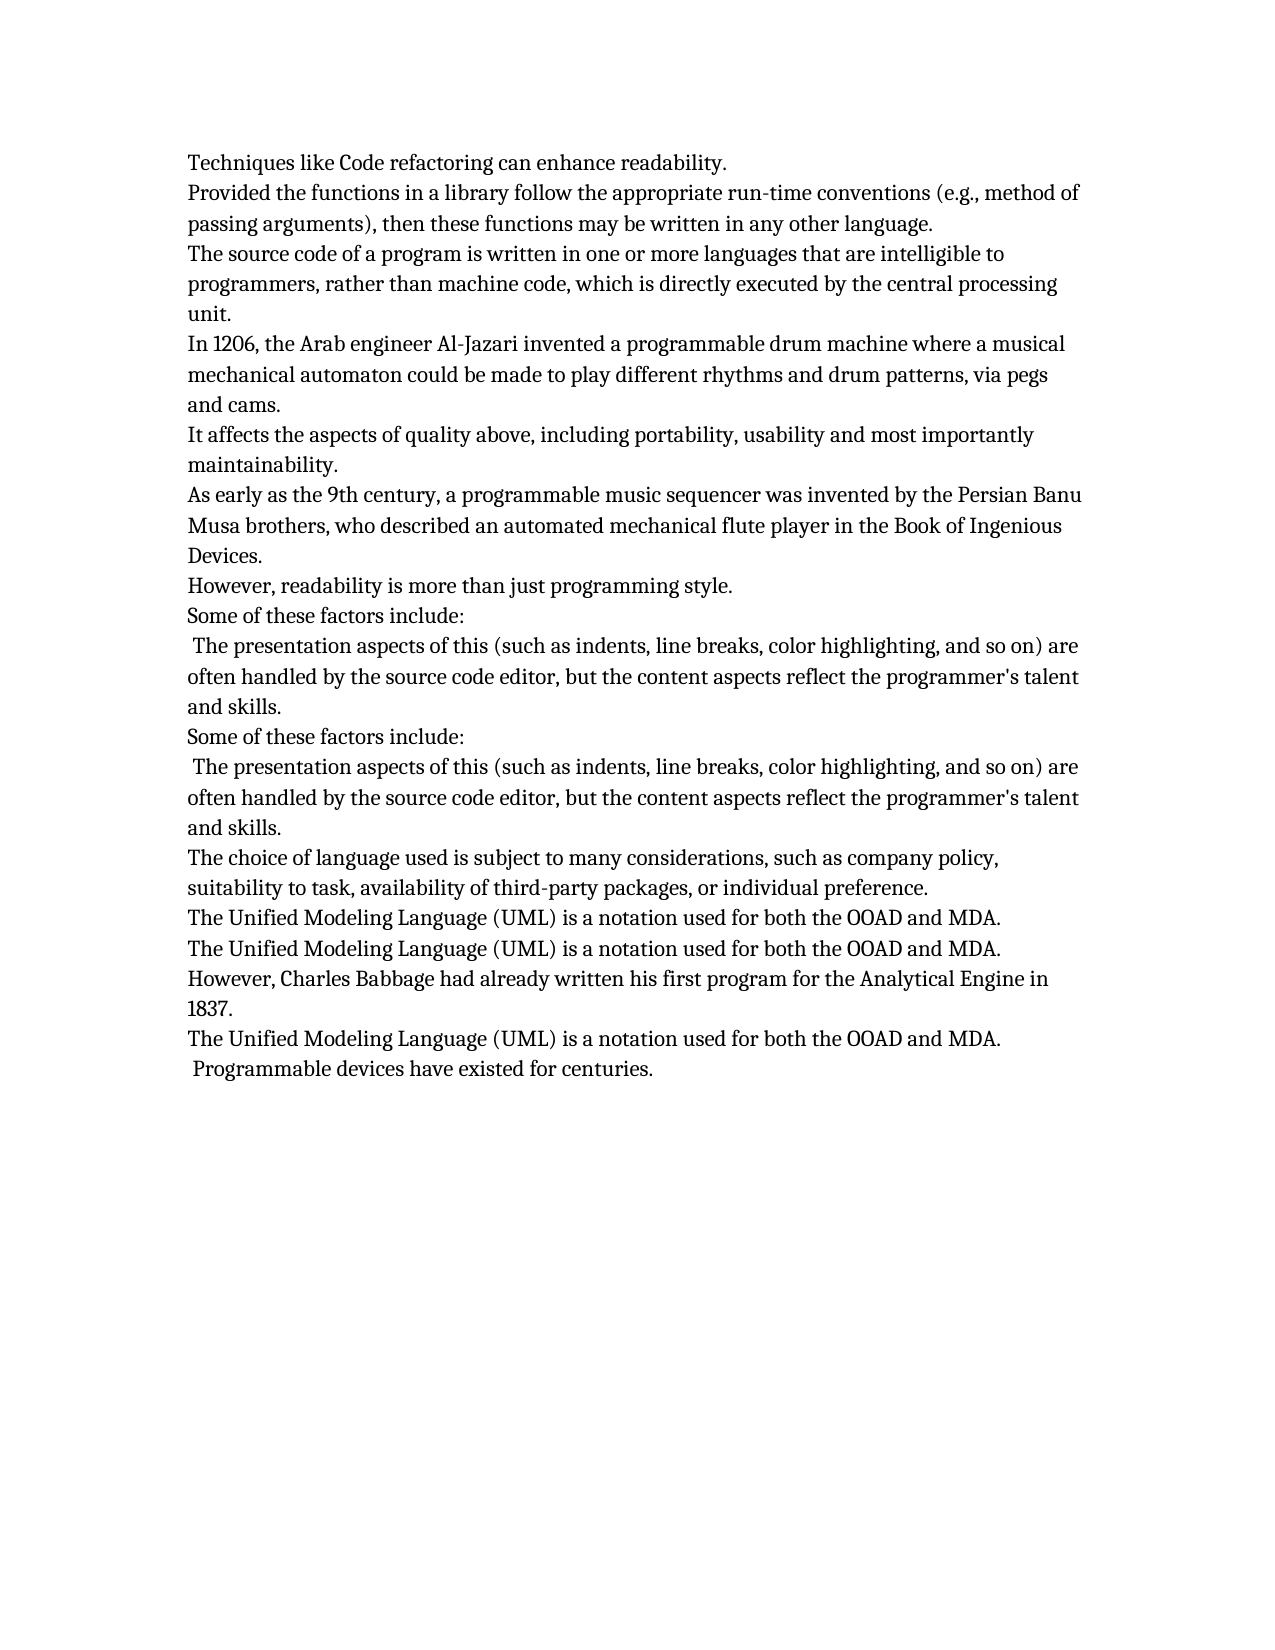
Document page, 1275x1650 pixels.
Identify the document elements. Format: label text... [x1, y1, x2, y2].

text Techniques like Code refactoring can enhance readability. Provided the functions in a library follow the appropriate run-time conventions (e.g., method of passing arguments), then these functions may be written in any other language. The source code of a program is written in one or more languages that are intelligible to programmers, rather than machine code, which is directly executed by the central processing unit. In 1206, the Arab engineer Al-Jazari invented a programmable drum machine where a musical mechanical automaton could be made to play different rhythms and drum patterns, via pegs and cams. It affects the aspects of quality above, including portability, usability and most importantly maintainability. As early as the 9th century, a programmable music sequencer was invented by the Persian Banu Musa brothers, who described an automated mechanical flute player in the Book of Ingenious Devices. However, readability is more than just programming style. Some of these factors include: The presentation aspects of this (such as indents, line breaks, color highlighting, and so on) are often handled by the source code editor, but the content aspects reflect the programmer's talent and skills. Some of these factors include: The presentation aspects of this (such as indents, line breaks, color highlighting, and so on) are often handled by the source code editor, but the content aspects reflect the programmer's talent and skills. The choice of language used is subject to many considerations, such as company policy, suitability to task, availability of third-party packages, or individual preference. The Unified Modeling Language (UML) is a notation used for both the OOAD and MDA. The Unified Modeling Language (UML) is a notation used for both the OOAD and MDA. However, Charles Babbage had already written his first program for the Analytical Engine in 1837. The Unified Modeling Language (UML) is a notation used for both the OOAD and MDA. Programmable devices have existed for centuries. [187, 150, 1087, 1083]
